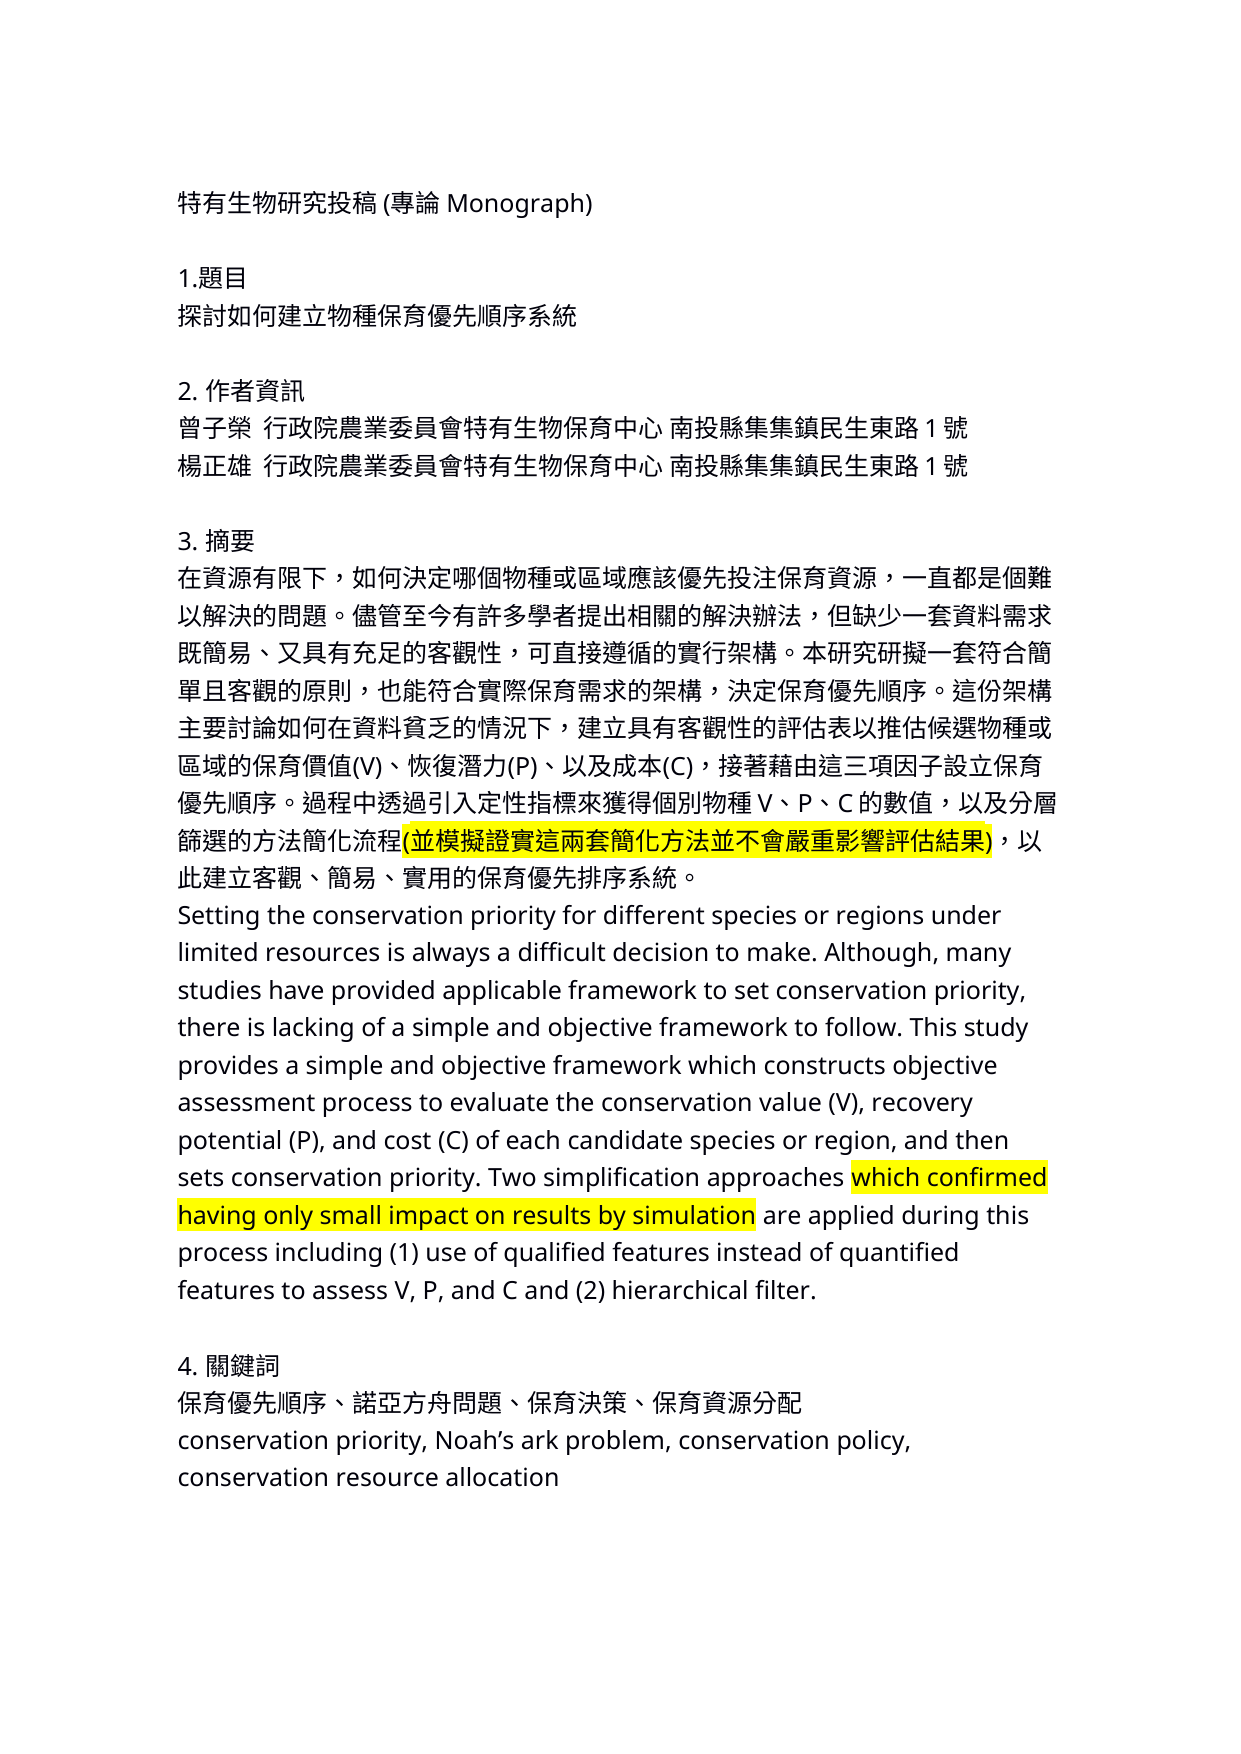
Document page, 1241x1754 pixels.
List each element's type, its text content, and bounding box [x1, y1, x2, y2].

text 保育優先順序、諾亞方舟問題、保育決策、保育資源分配 [177, 1383, 1063, 1421]
text 3. 摘要 [177, 521, 1063, 558]
text 探討如何建立物種保育優先順序系統 [177, 296, 1063, 333]
text 曾子榮 行政院農業委員會特有生物保育中心 南投縣集集鎮民生東路1號 [177, 408, 1063, 446]
text 特有生物研究投稿 (專論 Monograph) [177, 183, 1063, 221]
text conservation priority, Noah’s ark problem, conservation policy, conservation resource allocation [177, 1421, 1063, 1496]
text 2. 作者資訊 [177, 371, 1063, 408]
text 在資源有限下，如何決定哪個物種或區域應該優先投注保育資源，一直都是個難以解決的問題。儘管至今有許多學者提出相關的解決辦法，但缺少一套資料需求既簡易、又具有充足的客觀性，可直接遵循的實行架構。本研究研擬一套符合簡單且客觀的原則，也能符合實際保育需求的架構，決定保育優先順序。這份架構主要討論如何在資料貧乏的情況下，建立具有客觀性的評估表以推估候選物種或區域的保育價值(V)、恢復潛力(P)、以及成本(C)，接著藉由這三項因子設立保育優先順序。過程中透過引入定性指標來獲得個別物種V、P、C的數值，以及分層篩選的方法簡化流程(並模擬證實這兩套簡化方法並不會嚴重影響評估結果)，以此建立客觀、簡易、實用的保育優先排序系統。 [177, 558, 1063, 896]
text 1.題目 [177, 258, 1063, 296]
text 4. 關鍵詞 [177, 1346, 1063, 1383]
text 楊正雄 行政院農業委員會特有生物保育中心 南投縣集集鎮民生東路1號 [177, 446, 1063, 483]
text Setting the conservation priority for different species or regions under limited resources is always a difficult decision to make. Although, many studies have provided applicable framework to set conservation priority, there is lacking of a simple and objective framework to follow. This study provides a simple and objective framework which constructs objective assessment process to evaluate the conservation value (V), recovery potential (P), and cost (C) of each candidate species or region, and then sets conservation priority. Two simplification approaches which confirmed having only small impact on results by simulation are applied during this process including (1) use of qualified features instead of quantified features to assess V, P, and C and (2) hierarchical filter. [177, 896, 1063, 1308]
